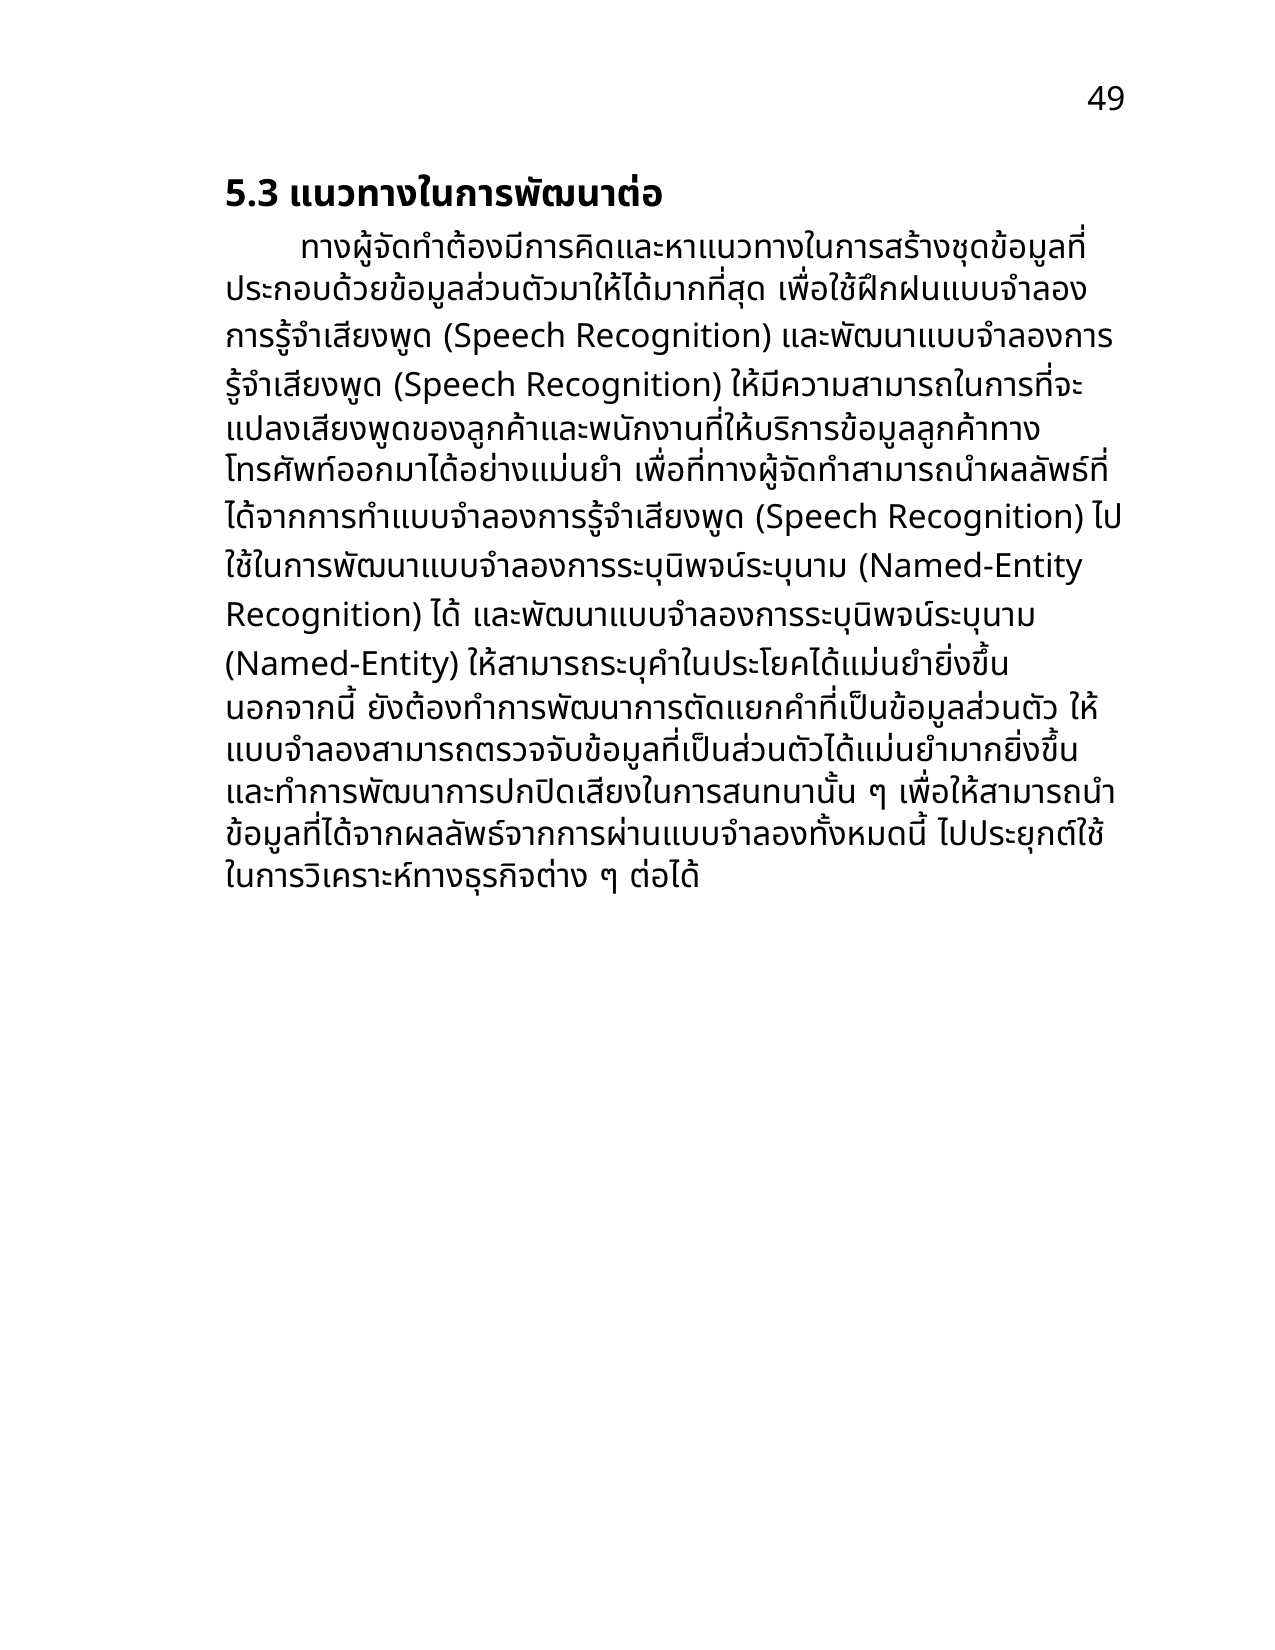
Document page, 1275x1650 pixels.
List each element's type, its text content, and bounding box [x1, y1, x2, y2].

text ทางผู้จัดทำต้องมีการคิดและหาแนวทางในการสร้างชุดข้อมูลที่ประกอบด้วยข้อมูลส่วนตัวมาให้ได้มากที่สุด เพื่อใช้ฝึกฝนแบบจำลองการรู้จำเสียงพูด (Speech Recognition) และพัฒนาแบบจำลองการรู้จำเสียงพูด (Speech Recognition) ให้มีความสามารถในการที่จะแปลงเสียงพูดของลูกค้าและพนักงานที่ให้บริการข้อมูลลูกค้าทางโทรศัพท์ออกมาได้อย่างแม่นยำ เพื่อที่ทางผู้จัดทำสามารถนำผลลัพธ์ที่ได้จากการทำแบบจำลองการรู้จำเสียงพูด (Speech Recognition) ไปใช้ในการพัฒนาแบบจำลองการระบุนิพจน์ระบุนาม (Named-Entity Recognition) ได้ และพัฒนาแบบจำลองการระบุนิพจน์ระบุนาม (Named-Entity) ให้สามารถระบุคำในประโยคได้แม่นยำยิ่งขึ้น นอกจากนี้ ยังต้องทำการพัฒนาการตัดแยกคำที่เป็นข้อมูลส่วนตัว ให้แบบจำลองสามารถตรวจจับข้อมูลที่เป็นส่วนตัวได้แม่นยำมากยิ่งขึ้น และทำการพัฒนาการปกปิดเสียงในการสนทนานั้น ๆ เพื่อให้สามารถนำข้อมูลที่ได้จากผลลัพธ์จากการผ่านแบบจำลองทั้งหมดนี้ ไปประยุกต์ใช้ในการวิเคราะห์ทางธุรกิจต่าง ๆ ต่อได้ [225, 227, 1125, 895]
subtitle แนวทางในการพัฒนาต่อ [225, 166, 1125, 223]
